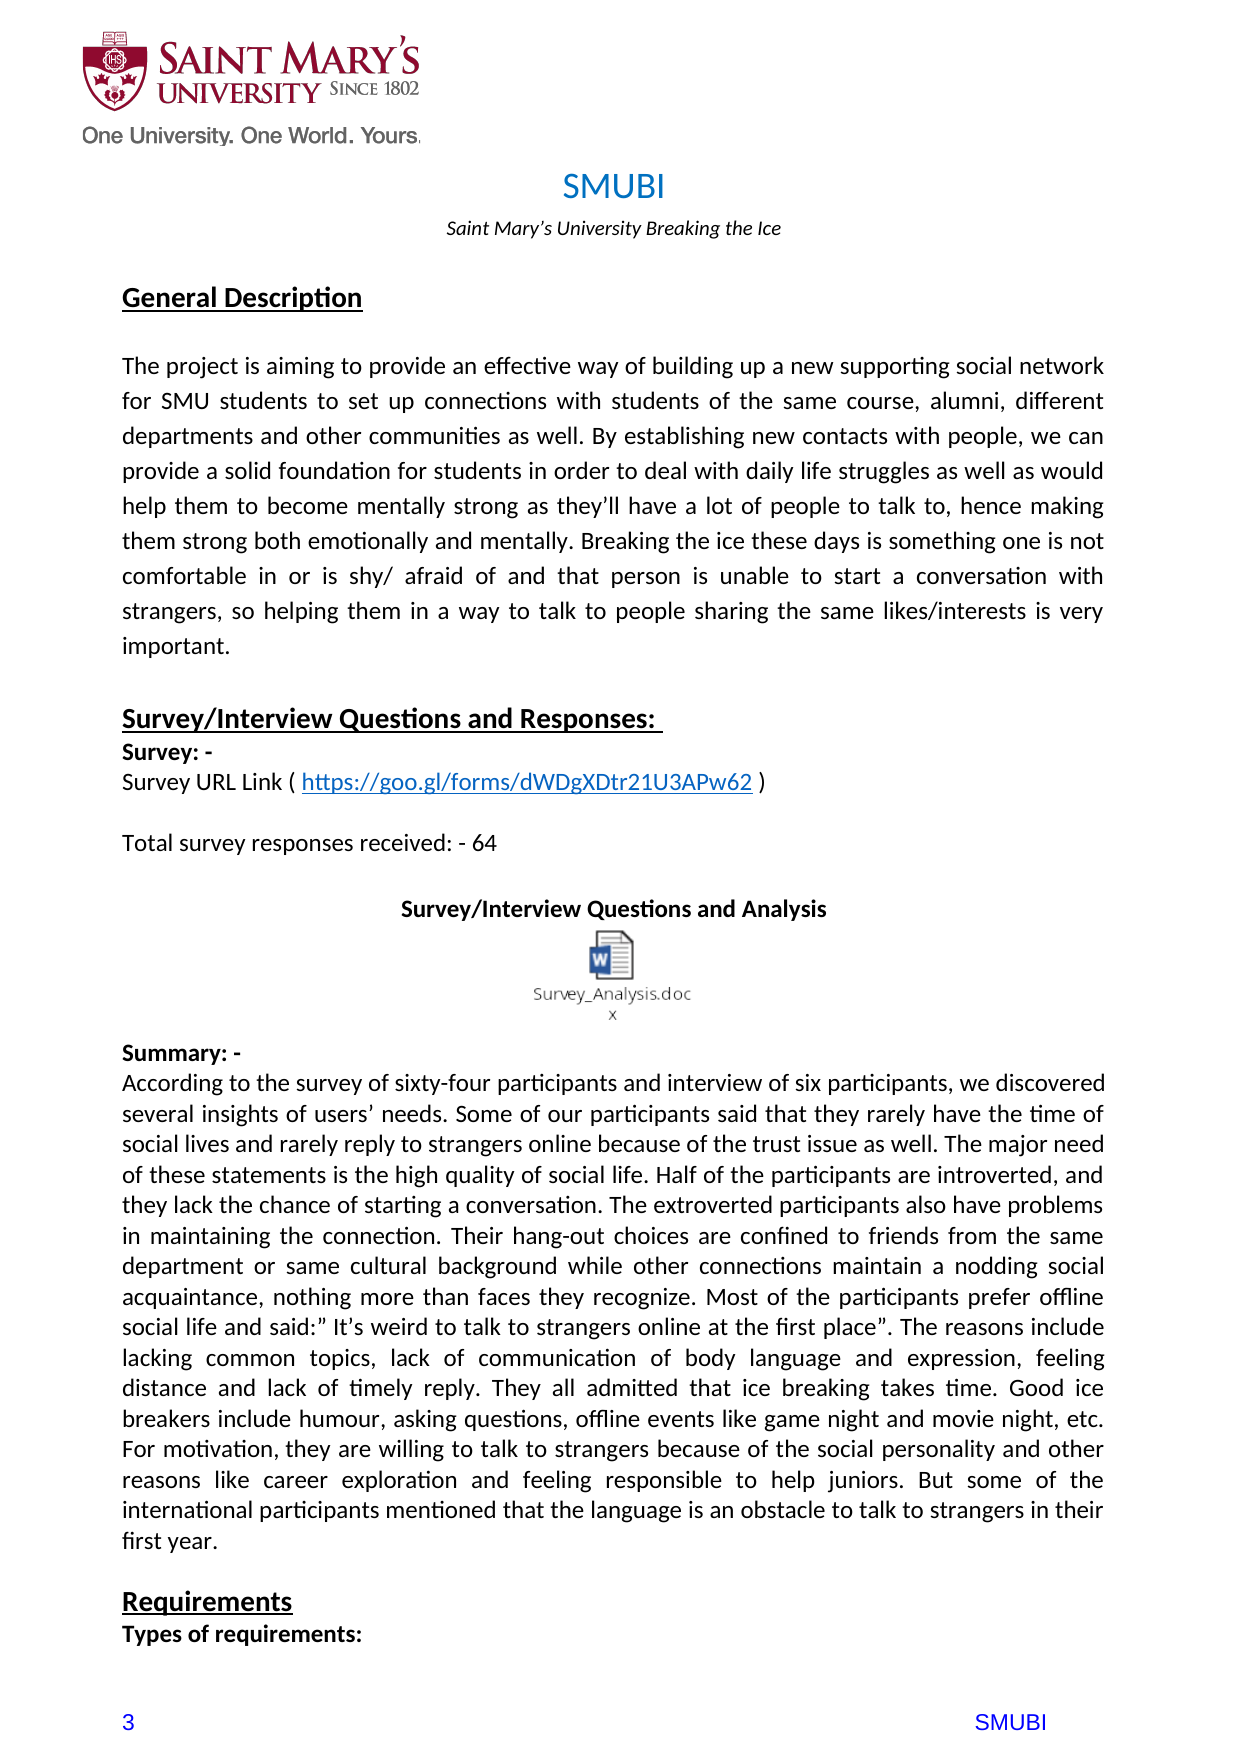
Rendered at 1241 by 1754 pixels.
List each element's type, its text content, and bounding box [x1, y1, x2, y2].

text Saint Mary’s University Breaking the Ice [122, 215, 1106, 241]
text According to the survey of sixty-four participants and interview of six participants, we discovered several insights of users’ needs. Some of our participants said that they rarely have the time of social lives and rarely reply to strangers online because of the trust issue as well. The major need of these statements is the high quality of social life. Half of the participants are introverted, and they lack the chance of starting a conversation. The extroverted participants also have problems in maintaining the connection. Their hang-out choices are confined to friends from the same department or same cultural background while other connections maintain a nodding social acquaintance, nothing more than faces they recognize. Most of the participants prefer offline social life and said:” It’s weird to talk to strangers online at the first place”. The reasons include lacking common topics, lack of communication of body language and expression, feeling distance and lack of timely reply. They all admitted that ice breaking takes time. Good ice breakers include humour, asking questions, offline events like game night and movie night, etc. For motivation, they are willing to talk to strangers because of the social personality and other reasons like career exploration and feeling responsible to help juniors. But some of the international participants mentioned that the language is an obstacle to talk to strangers in their first year. [122, 1067, 1106, 1556]
text Survey/Interview Questions and Responses: [122, 700, 1106, 736]
text Requirements [122, 1583, 1106, 1619]
text SMUBI [122, 162, 1106, 208]
text The project is aiming to provide an effective way of building up a new supporting social network for SMU students to set up connections with students of the same course, alumni, different departments and other communities as well. By establishing new contacts with people, we can provide a solid foundation for students in order to deal with daily life struggles as well as would help them to become mentally strong as they’ll have a lot of people to talk to, hence making them strong both emotionally and mentally. Breaking the ice these days is something one is not comfortable in or is shy/ afraid of and that person is unable to start a conversation with strangers, so helping them in a way to talk to people sharing the same likes/interests is very important. [122, 350, 1106, 661]
text Types of requirements: [122, 1619, 1106, 1649]
text General Description [122, 279, 1106, 315]
text Survey/Interview Questions and Analysis [122, 893, 1106, 924]
text Total survey responses received: - 64 [122, 828, 1106, 858]
text Summary: - [122, 1037, 1106, 1067]
picture [82, 31, 421, 146]
text Survey URL Link ( https://goo.gl/forms/dWDgXDtr21U3APw62 ) [122, 767, 1106, 797]
text Survey: - [122, 736, 1106, 767]
